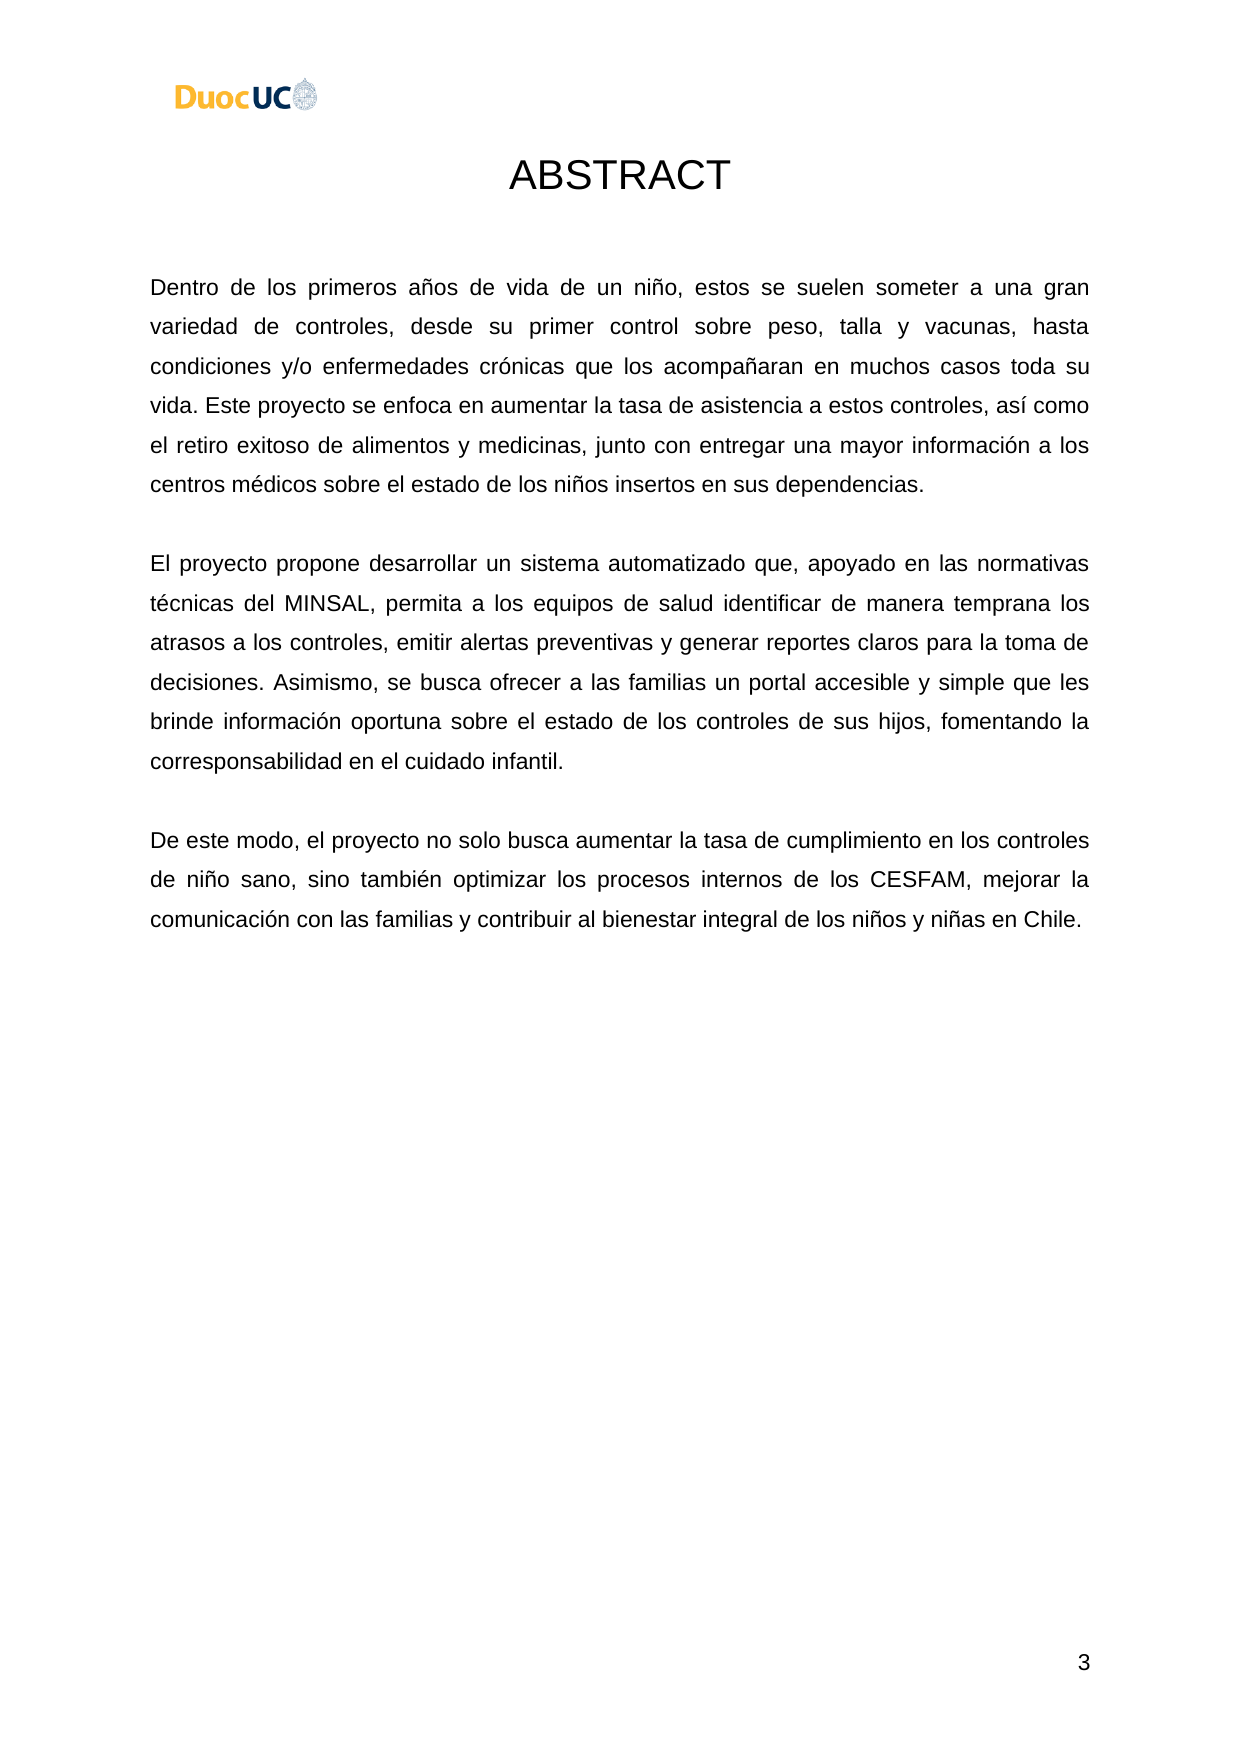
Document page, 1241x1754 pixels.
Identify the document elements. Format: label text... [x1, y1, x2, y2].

text De este modo, el proyecto no solo busca aumentar la tasa de cumplimiento en los controles de niño sano, sino también optimizar los procesos internos de los CESFAM, mejorar la comunicación con las familias y contribuir al bienestar integral de los niños y niñas en Chile. [150, 827, 1090, 932]
subtitle ABSTRACT [150, 150, 1090, 198]
picture [168, 75, 322, 113]
text Dentro de los primeros años de vida de un niño, estos se suelen someter a una gran variedad de controles, desde su primer control sobre peso, talla y vacunas, hasta condiciones y/o enfermedades crónicas que los acompañaran en muchos casos toda su vida. Este proyecto se enfoca en aumentar la tasa de asistencia a estos controles, así como el retiro exitoso de alimentos y medicinas, junto con entregar una mayor información a los centros médicos sobre el estado de los niños insertos en sus dependencias. [150, 274, 1090, 498]
text El proyecto propone desarrollar un sistema automatizado que, apoyado en las normativas técnicas del MINSAL, permita a los equipos de salud identificar de manera temprana los atrasos a los controles, emitir alertas preventivas y generar reportes claros para la toma de decisiones. Asimismo, se busca ofrecer a las familias un portal accesible y simple que les brinde información oportuna sobre el estado de los controles de sus hijos, fomentando la corresponsabilidad en el cuidado infantil. [150, 550, 1090, 774]
